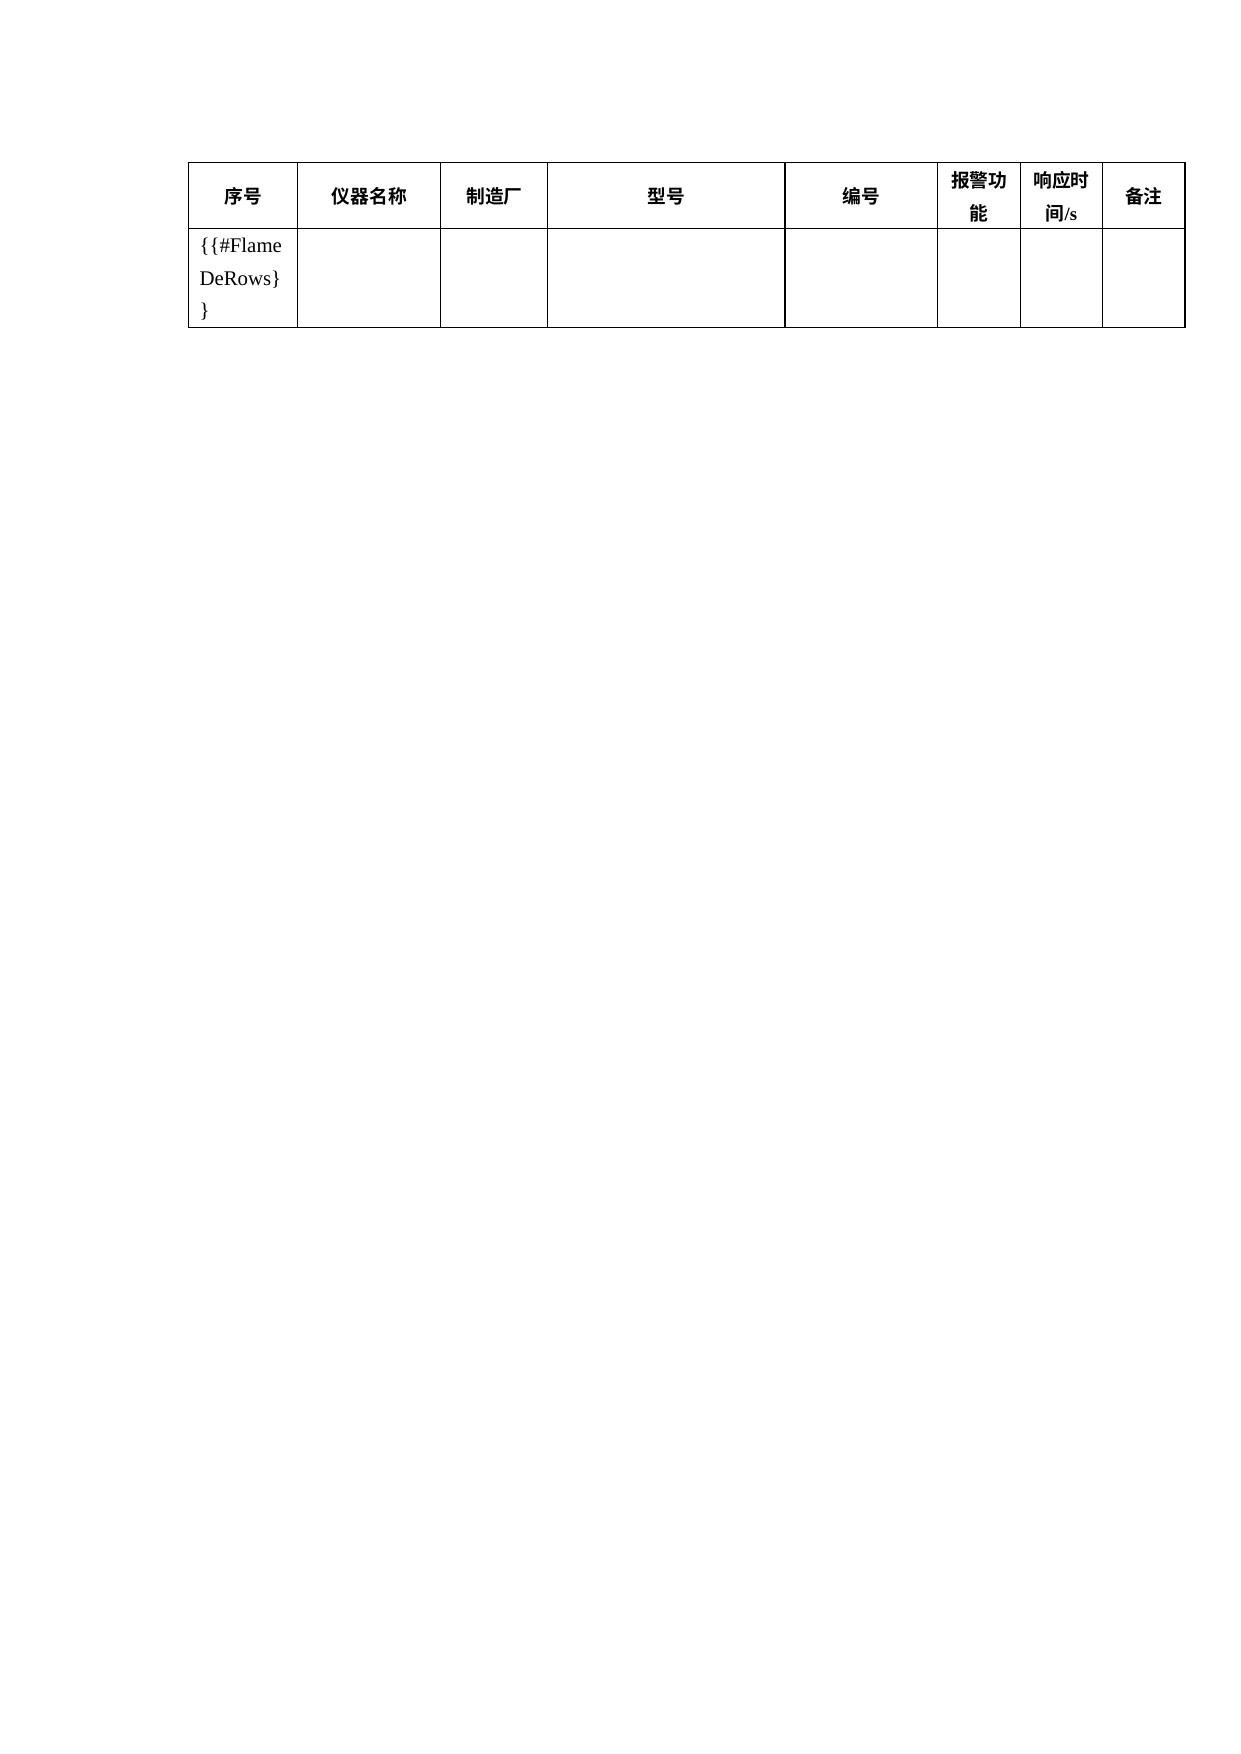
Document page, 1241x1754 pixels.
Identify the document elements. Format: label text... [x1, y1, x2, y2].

table_header 制造厂 [441, 163, 547, 228]
table_cell [786, 229, 937, 327]
table_cell [1021, 229, 1102, 327]
table_cell {{#FlameDeRows}} [189, 229, 297, 327]
table_header 型号 [548, 163, 784, 228]
table_cell [298, 229, 440, 327]
table_cell [1103, 229, 1184, 327]
table_header 备注 [1103, 163, 1184, 228]
table_header 报警功能 [938, 163, 1020, 228]
table_header 编号 [786, 163, 937, 228]
table_header 响应时间/s [1021, 163, 1102, 228]
table_cell [548, 229, 784, 327]
table_header 仪器名称 [298, 163, 440, 228]
table_header 序号 [189, 163, 297, 228]
table_cell [938, 229, 1020, 327]
table_cell [441, 229, 547, 327]
